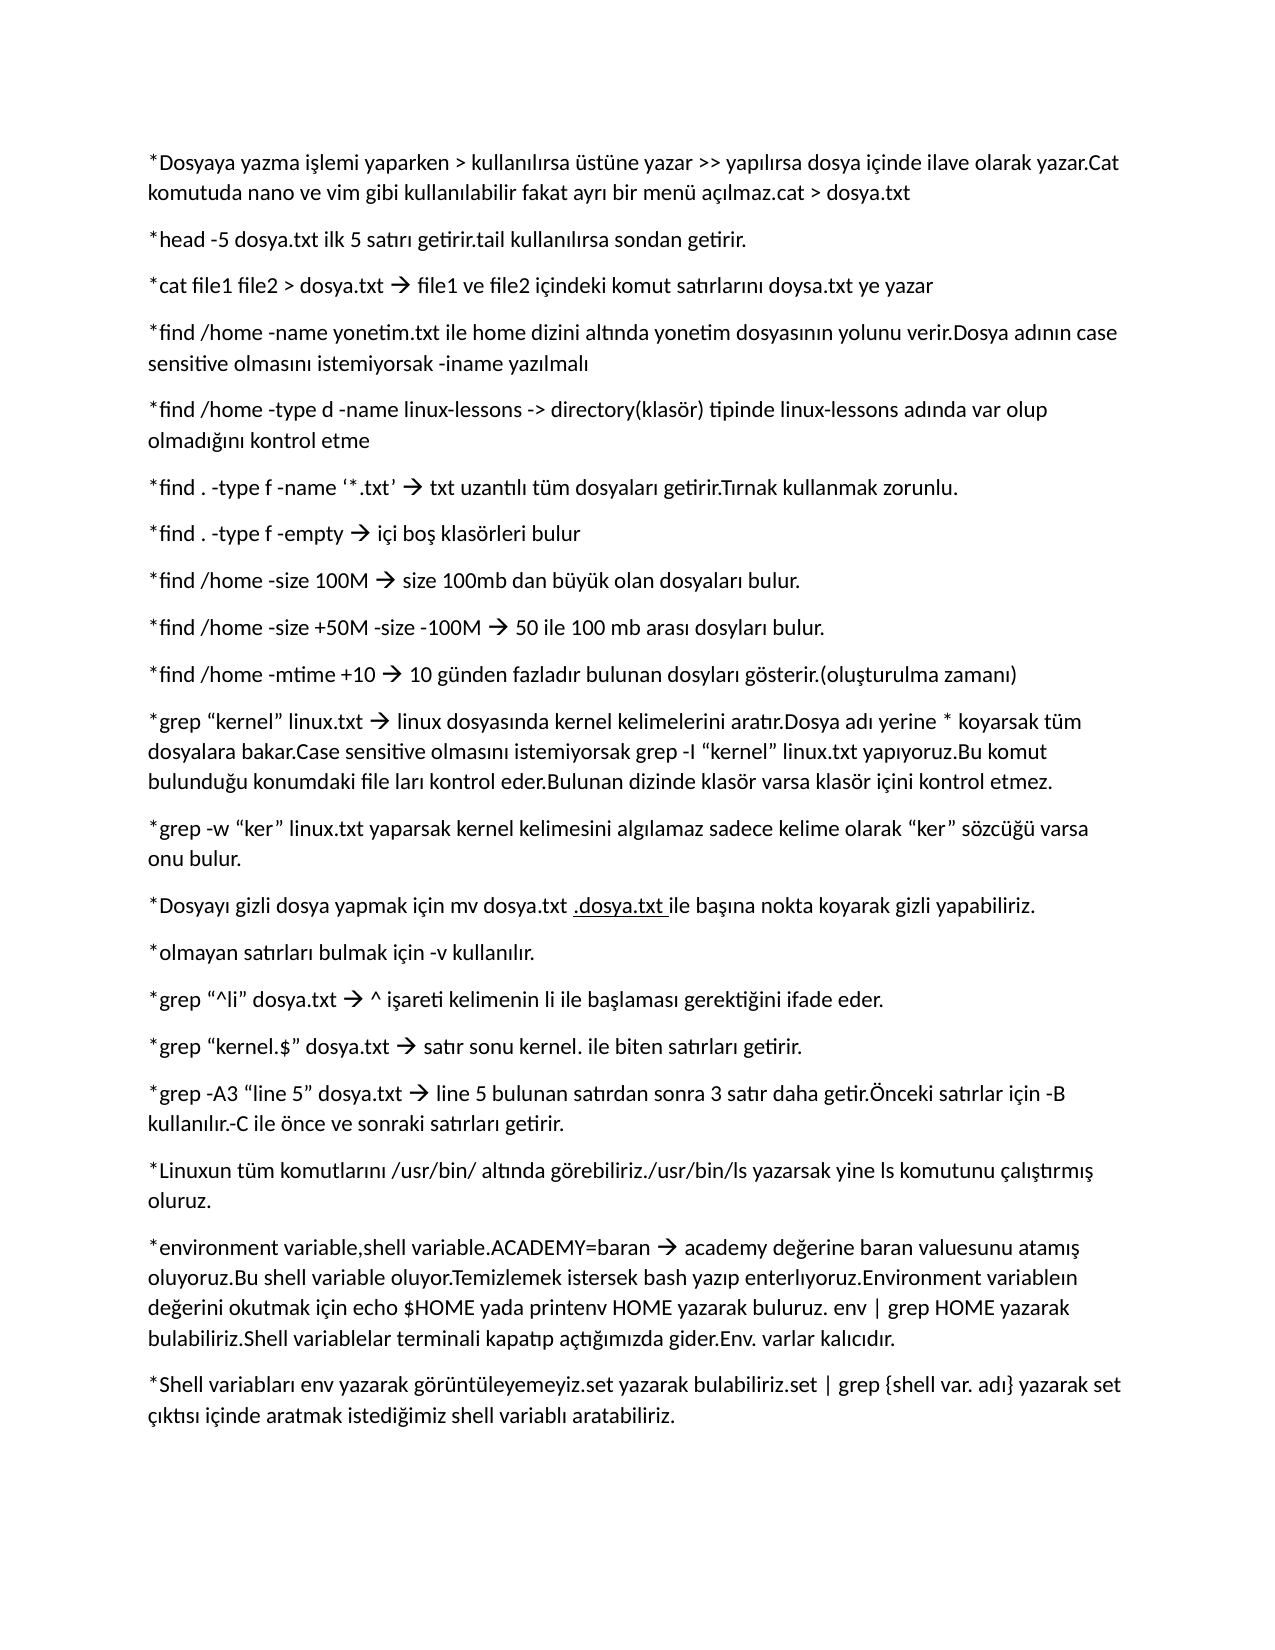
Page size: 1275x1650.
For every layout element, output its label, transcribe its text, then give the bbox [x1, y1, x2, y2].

text *grep “kernel” linux.txt linux dosyasında kernel kelimelerini aratır.Dosya adı yerine * koyarsak tüm dosyalara bakar.Case sensitive olmasını istemiyorsak grep -I “kernel” linux.txt yapıyoruz.Bu komut bulunduğu konumdaki file ları kontrol eder.Bulunan dizinde klasör varsa klasör içini kontrol etmez. [148, 707, 1127, 795]
text *grep -w “ker” linux.txt yaparsak kernel kelimesini algılamaz sadece kelime olarak “ker” sözcüğü varsa onu bulur. [148, 814, 1127, 872]
text *find /home -size 100M size 100mb dan büyük olan dosyaları bulur. [148, 566, 1127, 594]
text *find /home -type d -name linux-lessons -> directory(klasör) tipinde linux-lessons adında var olup olmadığını kontrol etme [148, 396, 1127, 454]
text *Dosyayı gizli dosya yapmak için mv dosya.txt .dosya.txt ile başına nokta koyarak gizli yapabiliriz. [148, 891, 1127, 919]
text *grep “kernel.$” dosya.txt satır sonu kernel. ile biten satırları getirir. [148, 1032, 1127, 1060]
text *grep -A3 “line 5” dosya.txt line 5 bulunan satırdan sonra 3 satır daha getir.Önceki satırlar için -B kullanılır.-C ile önce ve sonraki satırları getirir. [148, 1079, 1127, 1137]
text *head -5 dosya.txt ilk 5 satırı getirir.tail kullanılırsa sondan getirir. [148, 225, 1127, 253]
text *find /home -size +50M -size -100M 50 ile 100 mb arası dosyları bulur. [148, 613, 1127, 641]
text *find /home -name yonetim.txt ile home dizini altında yonetim dosyasının yolunu verir.Dosya adının case sensitive olmasını istemiyorsak -iname yazılmalı [148, 318, 1127, 377]
text *cat file1 file2 > dosya.txt file1 ve file2 içindeki komut satırlarını doysa.txt ye yazar [148, 272, 1127, 299]
text *find . -type f -empty içi boş klasörleri bulur [148, 519, 1127, 547]
text *olmayan satırları bulmak için -v kullanılır. [148, 938, 1127, 966]
text *environment variable,shell variable.ACADEMY=baran academy değerine baran valuesunu atamış oluyoruz.Bu shell variable oluyor.Temizlemek istersek bash yazıp enterlıyoruz.Environment variableın değerini okutmak için echo $HOME yada printenv HOME yazarak buluruz. env | grep HOME yazarak bulabiliriz.Shell variablelar terminali kapatıp açtığımızda gider.Env. varlar kalıcıdır. [148, 1233, 1127, 1352]
text *find /home -mtime +10 10 günden fazladır bulunan dosyları gösterir.(oluşturulma zamanı) [148, 660, 1127, 688]
text *Dosyaya yazma işlemi yaparken > kullanılırsa üstüne yazar >> yapılırsa dosya içinde ilave olarak yazar.Cat komutuda nano ve vim gibi kullanılabilir fakat ayrı bir menü açılmaz.cat > dosya.txt [148, 148, 1127, 206]
text *Linuxun tüm komutlarını /usr/bin/ altında görebiliriz./usr/bin/ls yazarsak yine ls komutunu çalıştırmış oluruz. [148, 1156, 1127, 1214]
text *grep “^li” dosya.txt ^ işareti kelimenin li ile başlaması gerektiğini ifade eder. [148, 985, 1127, 1013]
text *Shell variabları env yazarak görüntüleyemeyiz.set yazarak bulabiliriz.set | grep {shell var. adı} yazarak set çıktısı içinde aratmak istediğimiz shell variablı aratabiliriz. [148, 1371, 1127, 1429]
text *find . -type f -name ‘*.txt’ txt uzantılı tüm dosyaları getirir.Tırnak kullanmak zorunlu. [148, 473, 1127, 501]
